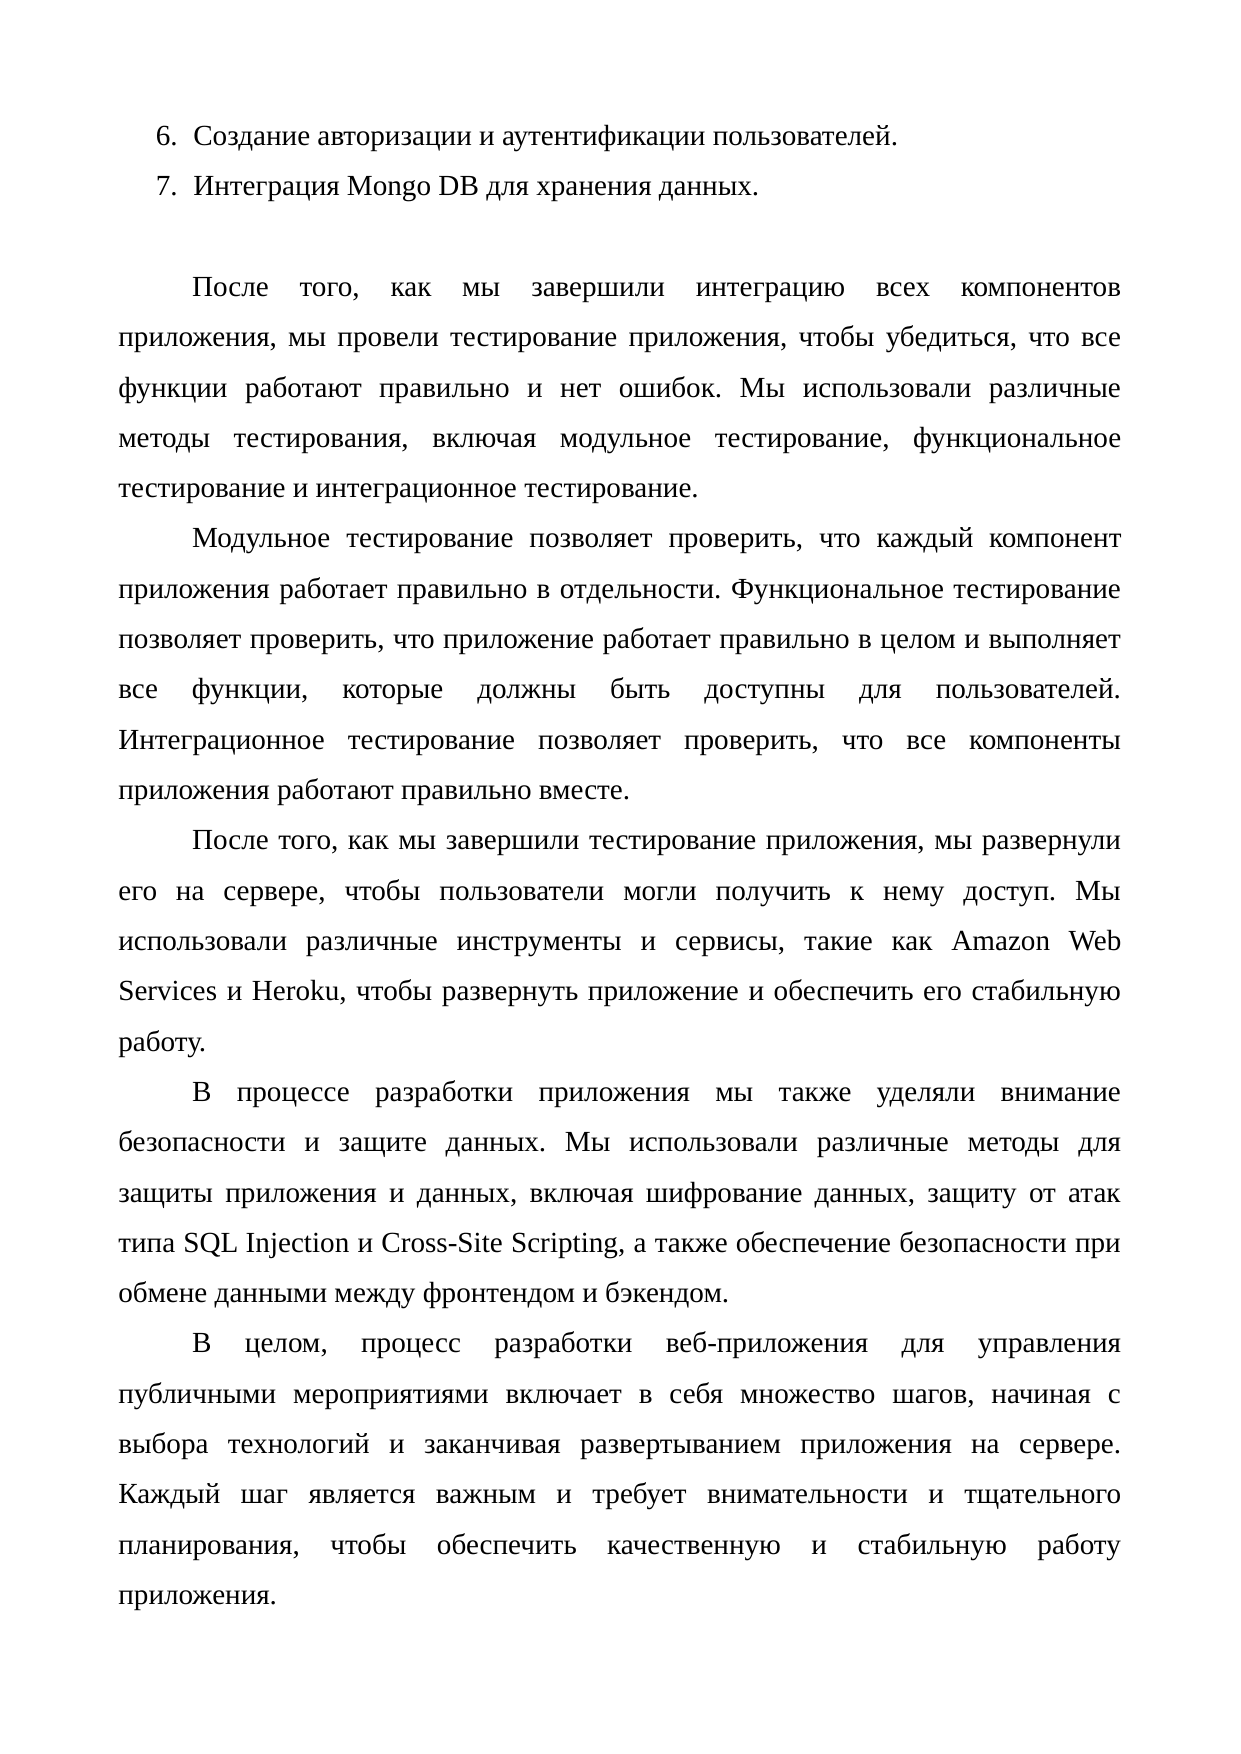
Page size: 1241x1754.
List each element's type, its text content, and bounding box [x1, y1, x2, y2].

list Создание авторизации и аутентификации пользователей. [156, 118, 1122, 152]
text Модульное тестирование позволяет проверить, что каждый компонент приложения работает правильно в отдельности. Функциональное тестирование позволяет проверить, что приложение работает правильно в целом и выполняет все функции, которые должны быть доступны для пользователей. Интеграционное тестирование позволяет проверить, что все компоненты приложения работают правильно вместе. [118, 521, 1122, 806]
text После того, как мы завершили тестирование приложения, мы развернули его на сервере, чтобы пользователи могли получить к нему доступ. Мы использовали различные инструменты и сервисы, такие как Amazon Web Services и Heroku, чтобы развернуть приложение и обеспечить его стабильную работу. [118, 822, 1122, 1057]
text В процессе разработки приложения мы также уделяли внимание безопасности и защите данных. Мы использовали различные методы для защиты приложения и данных, включая шифрование данных, защиту от атак типа SQL Injection и Cross-Site Scripting, а также обеспечение безопасности при обмене данными между фронтендом и бэкендом. [118, 1074, 1122, 1309]
text В целом, процесс разработки веб-приложения для управления публичными мероприятиями включает в себя множество шагов, начиная с выбора технологий и заканчивая развертыванием приложения на сервере. Каждый шаг является важным и требует внимательности и тщательного планирования, чтобы обеспечить качественную и стабильную работу приложения. [118, 1326, 1122, 1611]
text После того, как мы завершили интеграцию всех компонентов приложения, мы провели тестирование приложения, чтобы убедиться, что все функции работают правильно и нет ошибок. Мы использовали различные методы тестирования, включая модульное тестирование, функциональное тестирование и интеграционное тестирование. [118, 269, 1122, 504]
list Интеграция Mongo DB для хранения данных. [156, 168, 1122, 202]
